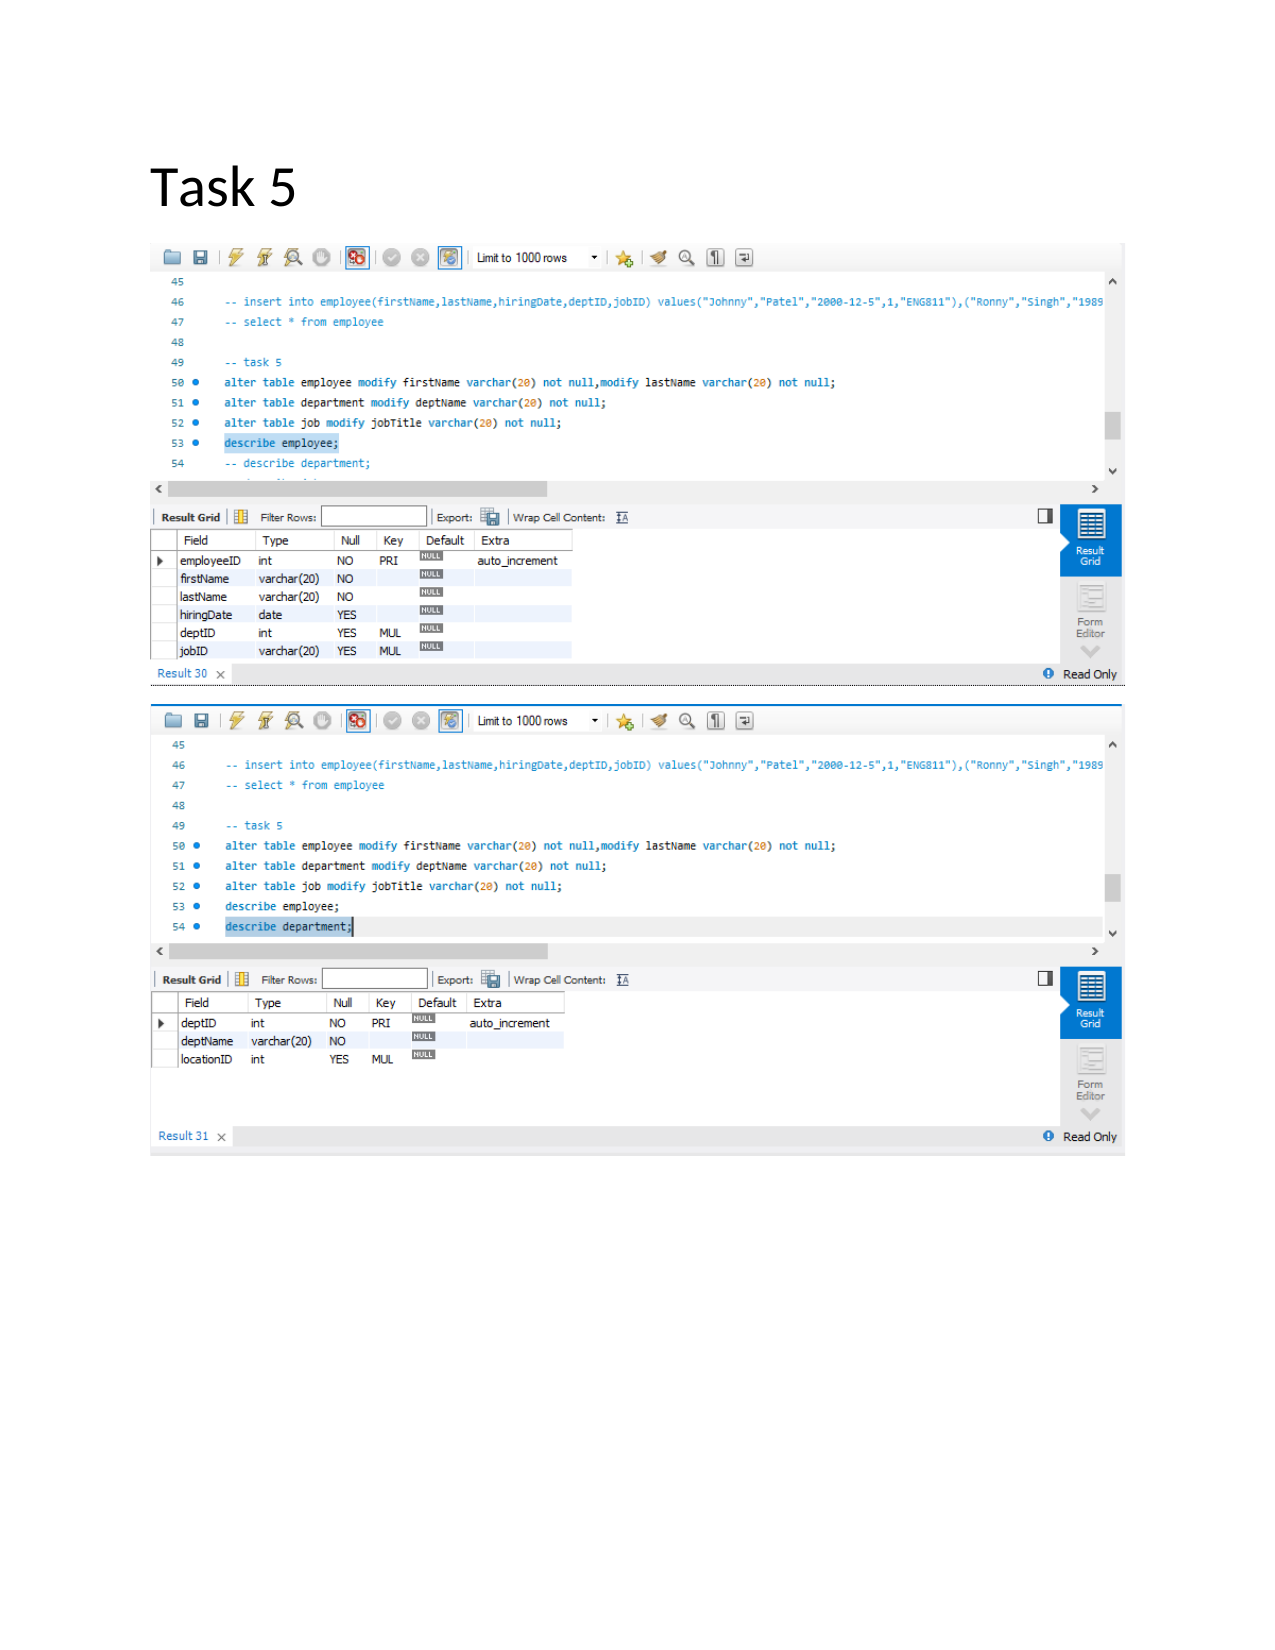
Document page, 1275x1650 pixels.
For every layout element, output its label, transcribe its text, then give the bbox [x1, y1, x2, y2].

text Task 5 [150, 150, 1125, 221]
picture [150, 704, 1125, 1156]
picture [150, 243, 1125, 686]
